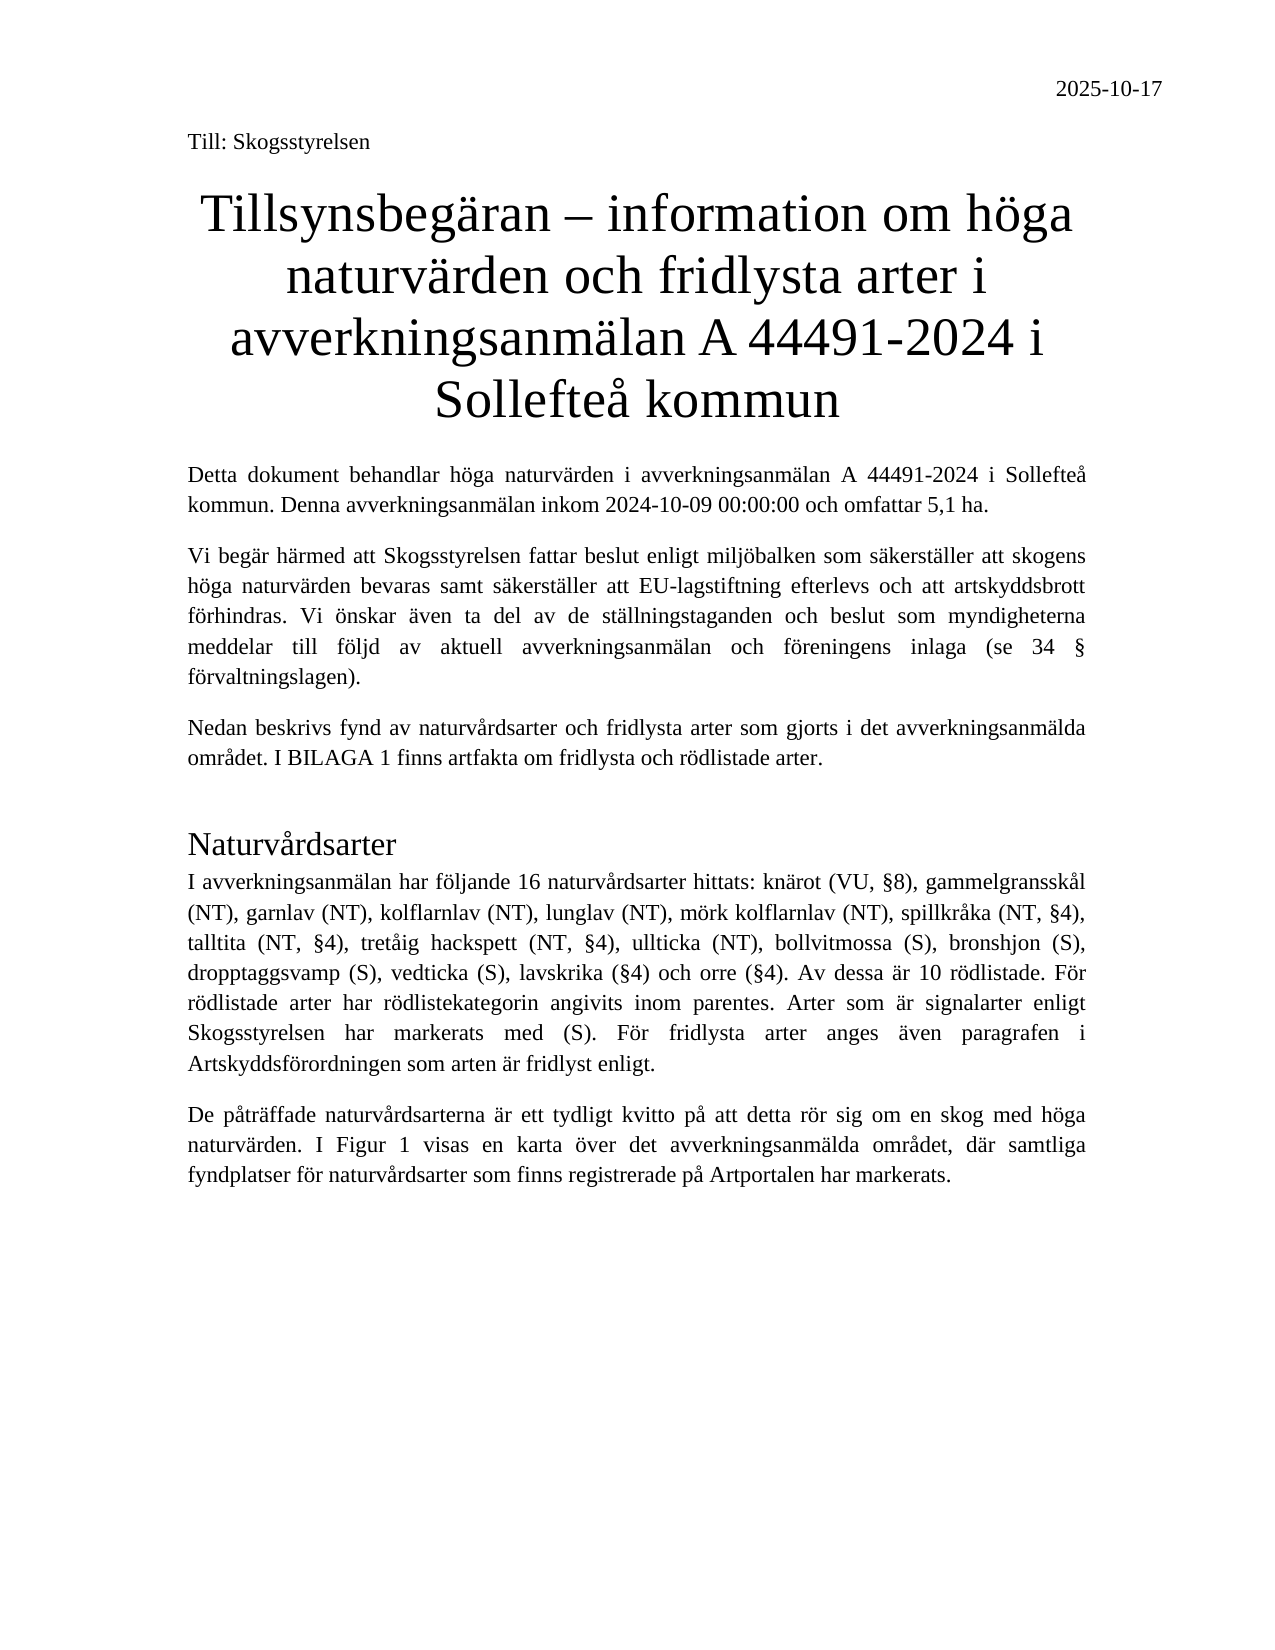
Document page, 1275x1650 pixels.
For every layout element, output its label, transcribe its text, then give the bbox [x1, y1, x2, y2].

text Vi begär härmed att Skogsstyrelsen fattar beslut enligt miljöbalken som säkerställer att skogens höga naturvärden bevaras samt säkerställer att EU-lagstiftning efterlevs och att artskyddsbrott förhindras. Vi önskar även ta del av de ställningstaganden och beslut som myndigheterna meddelar till följd av aktuell avverkningsanmälan och föreningens inlaga (se 34 § förvaltningslagen). [187, 542, 1087, 689]
text Detta dokument behandlar höga naturvärden i avverkningsanmälan A 44491-2024 i Sollefteå kommun. Denna avverkningsanmälan inkom 2024-10-09 00:00:00 och omfattar 5,1 ha. [187, 461, 1087, 517]
text De påträffade naturvårdsarterna är ett tydligt kvitto på att detta rör sig om en skog med höga naturvärden. I Figur 1 visas en karta över det avverkningsanmälda området, där samtliga fyndplatser för naturvårdsarter som finns registrerade på Artportalen har markerats. [187, 1101, 1087, 1187]
text Nedan beskrivs fynd av naturvårdsarter och fridlysta arter som gjorts i det avverkningsanmälda området. I BILAGA 1 finns artfakta om fridlysta och rödlistade arter. [187, 714, 1087, 771]
title Tillsynsbegäran – information om höga naturvärden och fridlysta arter i avverkningsanmälan A 44491-2024 i Sollefteå kommun [187, 180, 1087, 429]
text I avverkningsanmälan har följande 16 naturvårdsarter hittats: knärot (VU, §8), gammelgransskål (NT), garnlav (NT), kolflarnlav (NT), lunglav (NT), mörk kolflarnlav (NT), spillkråka (NT, §4), talltita (NT, §4), tretåig hackspett (NT, §4), ullticka (NT), bollvitmossa (S), bronshjon (S), dropptaggsvamp (S), vedticka (S), lavskrika (§4) och orre (§4). Av dessa är 10 rödlistade. För rödlistade arter har rödlistekategorin angivits inom parentes. Arter som är signalarter enligt Skogsstyrelsen har markerats med (S). För fridlysta arter anges även paragrafen i Artskyddsförordningen som arten är fridlyst enligt. [187, 868, 1087, 1076]
subtitle Naturvårdsarter [187, 824, 1087, 863]
